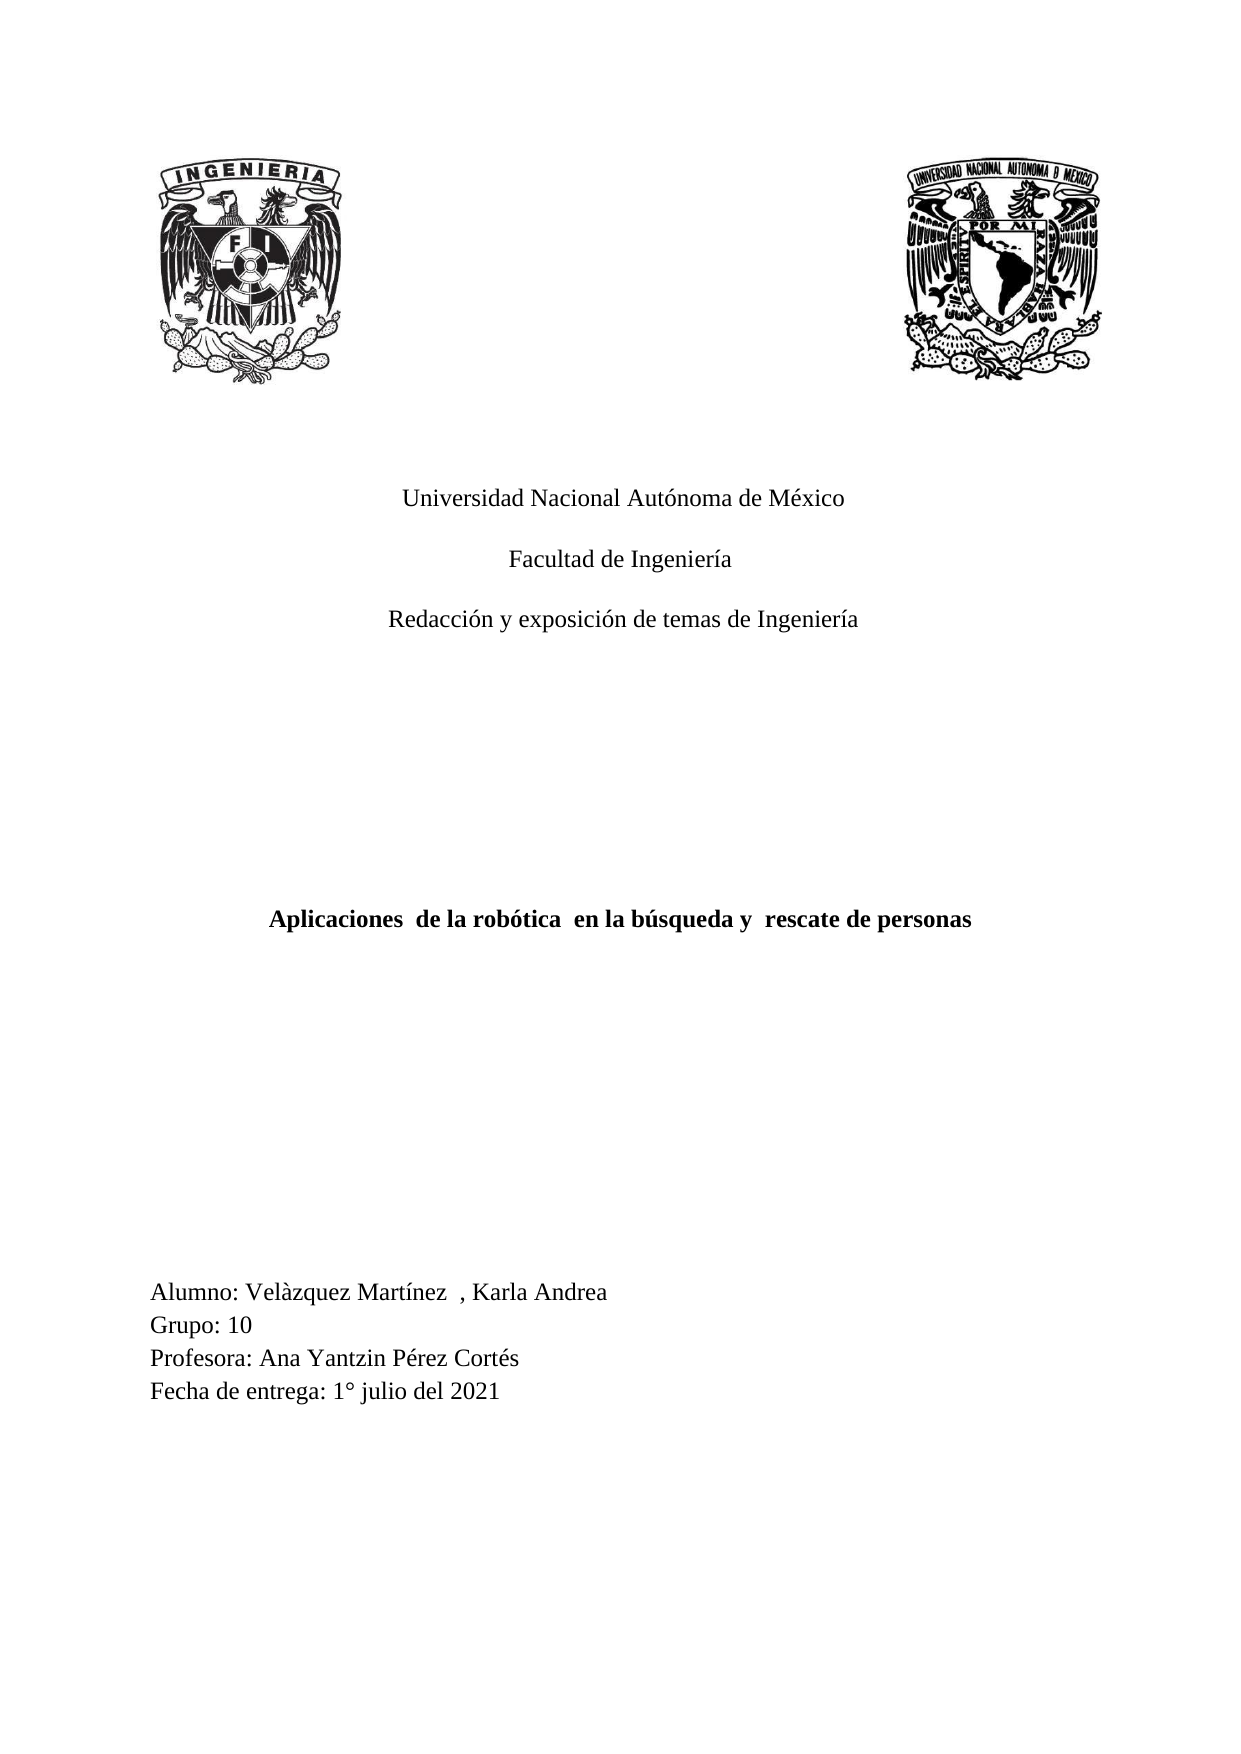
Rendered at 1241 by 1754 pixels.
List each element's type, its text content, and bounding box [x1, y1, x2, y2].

picture [902, 150, 1103, 387]
text Redacción y exposición de temas de Ingeniería [150, 604, 1090, 633]
text Alumno: Velàzquez Martínez , Karla Andrea [150, 1277, 1090, 1306]
text Aplicaciones de la robótica en la búsqueda y rescate de personas [150, 904, 1090, 933]
text Profesora: Ana Yantzin Pérez Cortés [150, 1343, 1090, 1372]
picture [150, 150, 349, 386]
text Fecha de entrega: 1° julio del 2021 [150, 1376, 1090, 1405]
text Universidad Nacional Autónoma de México [150, 483, 1090, 512]
text Grupo: 10 [150, 1310, 1090, 1339]
text Facultad de Ingeniería [150, 544, 1090, 573]
